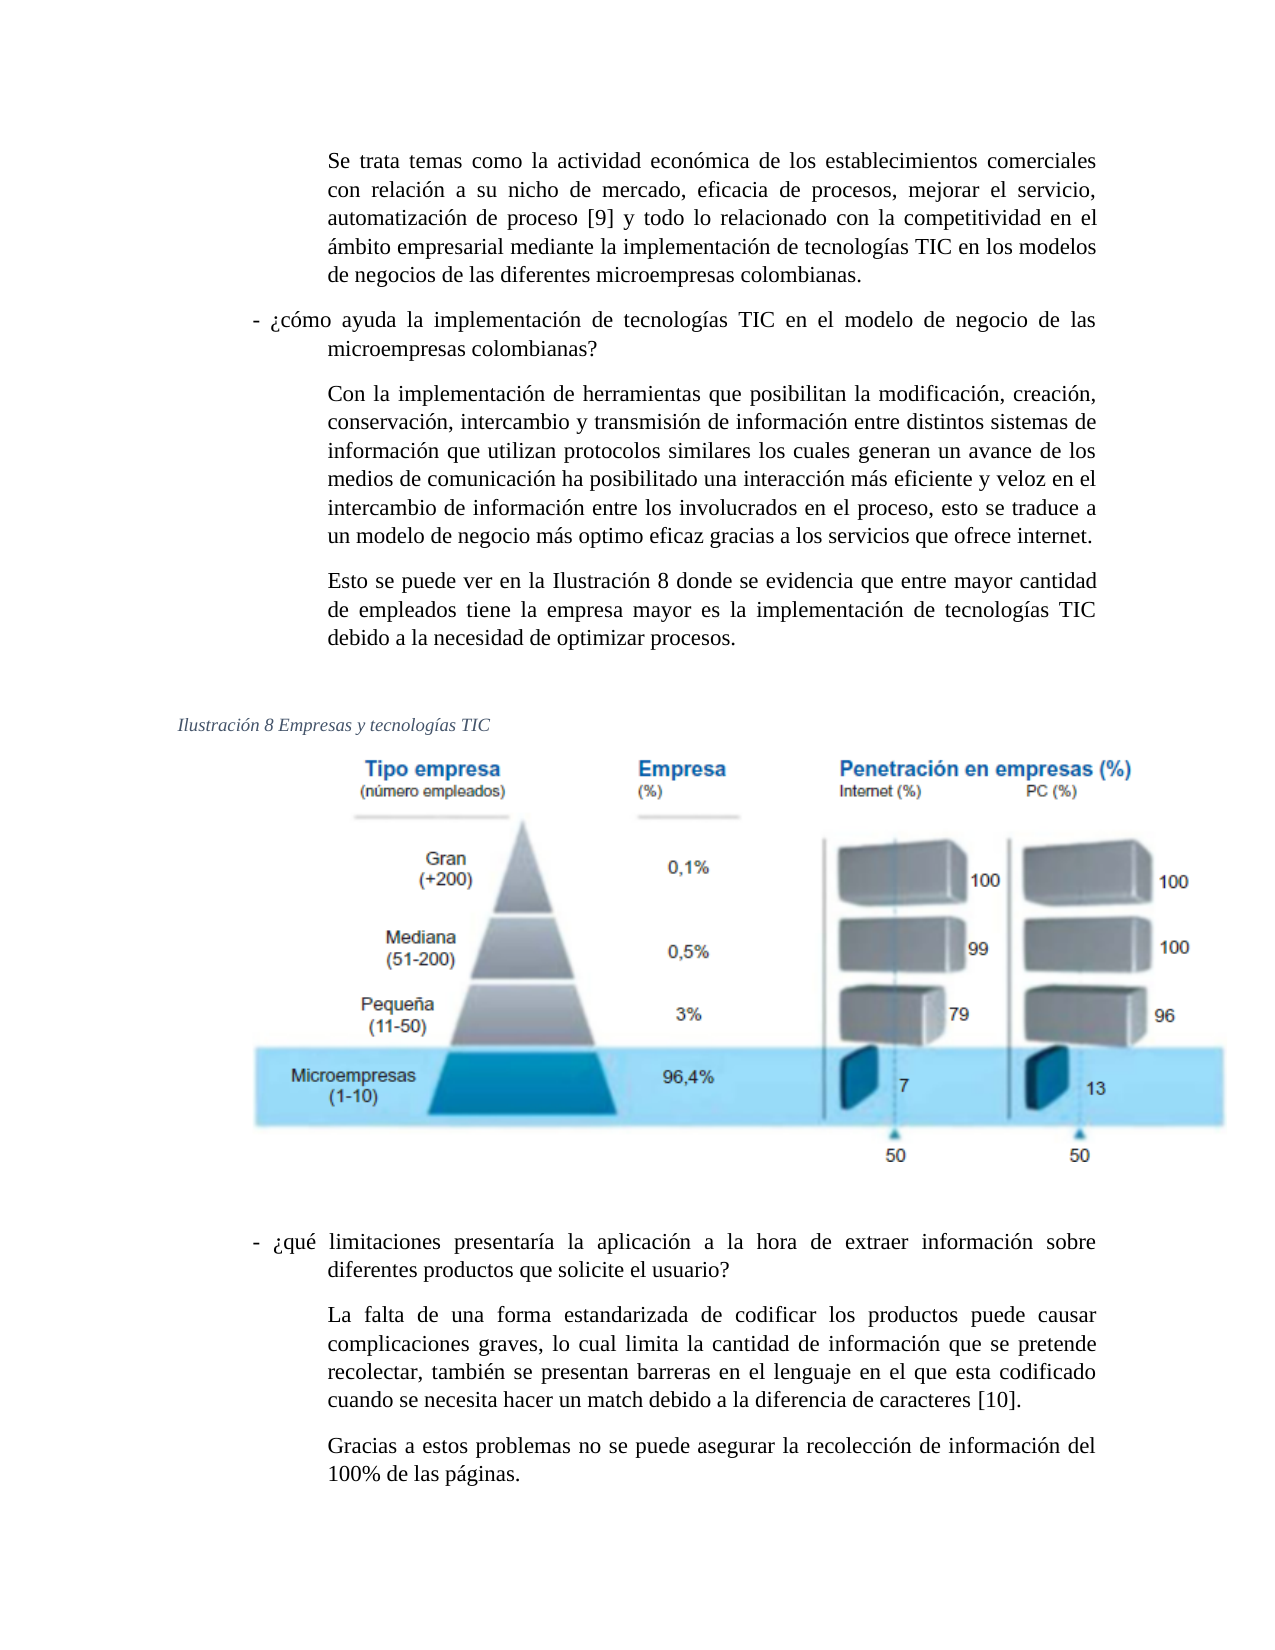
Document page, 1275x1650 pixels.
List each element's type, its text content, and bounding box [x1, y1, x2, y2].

text - ¿cómo ayuda la implementación de tecnologías TIC en el modelo de negocio de las microempresas colombianas? [252, 306, 1098, 361]
text - ¿qué limitaciones presentaría la aplicación a la hora de extraer información sobre diferentes productos que solicite el usuario? [252, 1228, 1098, 1282]
text Gracias a estos problemas no se puede asegurar la recolección de información del 100% de las páginas. [327, 1432, 1098, 1486]
text Con la implementación de herramientas que posibilitan la modificación, creación, conservación, intercambio y transmisión de información entre distintos sistemas de información que utilizan protocolos similares los cuales generan un avance de los medios de comunicación ha posibilitado una interacción más eficiente y veloz en el intercambio de información entre los involucrados en el proceso, esto se traduce a un modelo de negocio más optimo eficaz gracias a los servicios que ofrece internet. [327, 380, 1098, 548]
picture [252, 756, 1228, 1162]
text Esto se puede ver en la Ilustración 8 donde se evidencia que entre mayor cantidad de empleados tiene la empresa mayor es la implementación de tecnologías TIC debido a la necesidad de optimizar procesos. [327, 567, 1098, 651]
text La falta de una forma estandarizada de codificar los productos puede causar complicaciones graves, lo cual limita la cantidad de información que se pretende recolectar, también se presentan barreras en el lenguaje en el que esta codificado cuando se necesita hacer un match debido a la diferencia de caracteres . [327, 1301, 1098, 1413]
text Ilustración 8 Empresas y tecnologías TIC [177, 714, 1098, 736]
text Se trata temas como la actividad económica de los establecimientos comerciales con relación a su nicho de mercado, eficacia de procesos, mejorar el servicio, automatización de proceso y todo lo relacionado con la competitividad en el ámbito empresarial mediante la implementación de tecnologías TIC en los modelos de negocios de las diferentes microempresas colombianas. [327, 148, 1098, 288]
